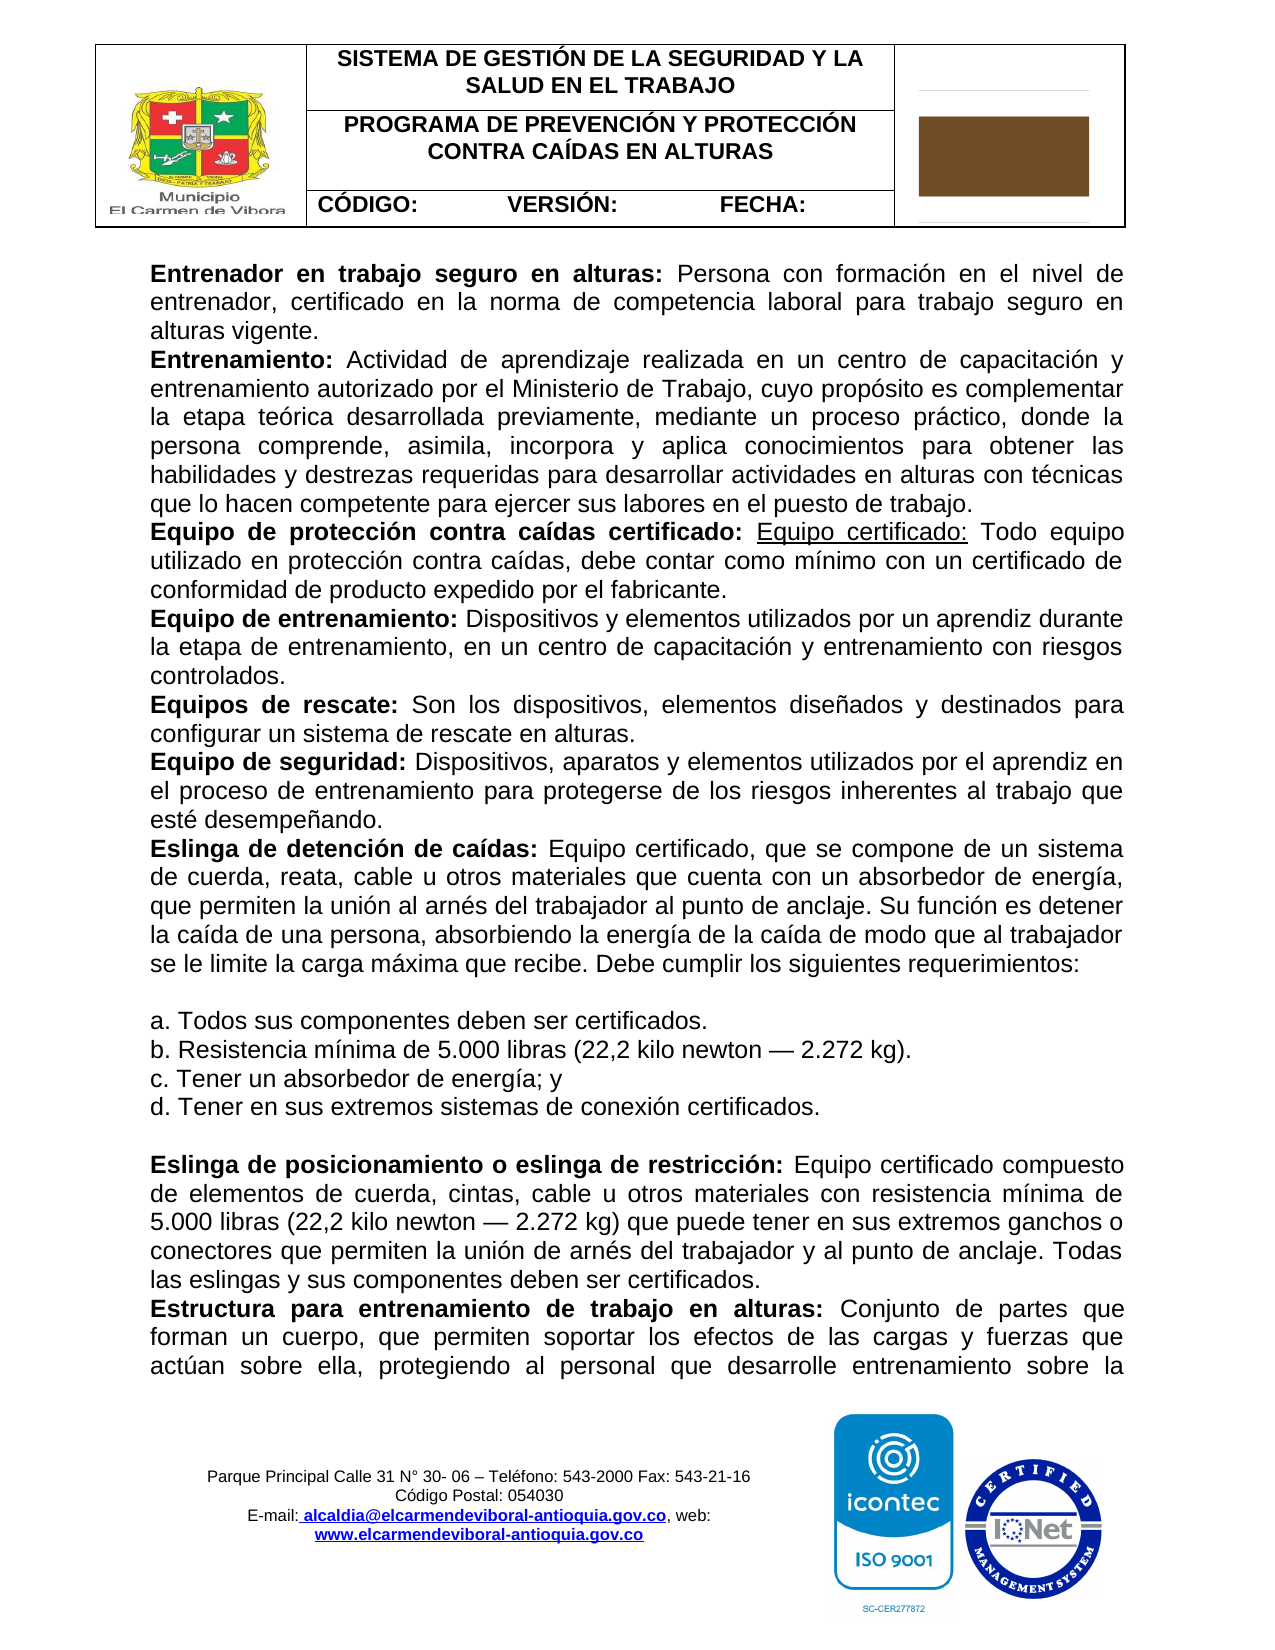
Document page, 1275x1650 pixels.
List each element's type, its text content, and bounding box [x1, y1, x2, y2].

picture [108, 87, 287, 213]
text Eslinga de detención de caídas: Equipo certificado, que se compone de un sistema de cuerda, reata, cable u otros materiales que cuenta con un absorbedor de energía, que permiten la unión al arnés del trabajador al punto de anclaje. Su función es detener la caída de una persona, absorbiendo la energía de la caída de modo que al trabajador se le limite la carga máxima que recibe. Debe cumplir los siguientes requerimientos: [150, 834, 1125, 977]
text Equipos de rescate: Son los dispositivos, elementos diseñados y destinados para configurar un sistema de rescate en alturas. [150, 690, 1125, 747]
text d. Tener en sus extremos sistemas de conexión certificados. [150, 1092, 1125, 1121]
text a. Todos sus componentes deben ser certificados. [150, 1006, 1125, 1035]
text Entrenador en trabajo seguro en alturas: Persona con formación en el nivel de entrenador, certificado en la norma de competencia laboral para trabajo seguro en alturas vigente. [150, 259, 1125, 345]
text Equipo de protección contra caídas certificado: Equipo certificado: Todo equipo utilizado en protección contra caídas, debe contar como mínimo con un certificado de conformidad de producto expedido por el fabricante. [150, 517, 1125, 604]
picture [831, 1411, 956, 1619]
picture [917, 87, 1094, 225]
picture [965, 1459, 1102, 1599]
text Equipo de entrenamiento: Dispositivos y elementos utilizados por un aprendiz durante la etapa de entrenamiento, en un centro de capacitación y entrenamiento con riesgos controlados. [150, 604, 1125, 690]
text Equipo de seguridad: Dispositivos, aparatos y elementos utilizados por el aprendiz en el proceso de entrenamiento para protegerse de los riesgos inherentes al trabajo que esté desempeñando. [150, 747, 1125, 834]
text Eslinga de posicionamiento o eslinga de restricción: Equipo certificado compuesto de elementos de cuerda, cintas, cable u otros materiales con resistencia mínima de 5.000 libras (22,2 kilo newton — 2.272 kg) que puede tener en sus extremos ganchos o conectores que permiten la unión de arnés del trabajador y al punto de anclaje. Todas las eslingas y sus componentes deben ser certificados. [150, 1150, 1125, 1294]
text Entrenamiento: Actividad de aprendizaje realizada en un centro de capacitación y entrenamiento autorizado por el Ministerio de Trabajo, cuyo propósito es complementar la etapa teórica desarrollada previamente, mediante un proceso práctico, donde la persona comprende, asimila, incorpora y aplica conocimientos para obtener las habilidades y destrezas requeridas para desarrollar actividades en alturas con técnicas que lo hacen competente para ejercer sus labores en el puesto de trabajo. [150, 345, 1125, 517]
text b. Resistencia mínima de 5.000 libras (22,2 kilo newton — 2.272 kg). [150, 1035, 1125, 1064]
text c. Tener un absorbedor de energía; y [150, 1064, 1125, 1092]
